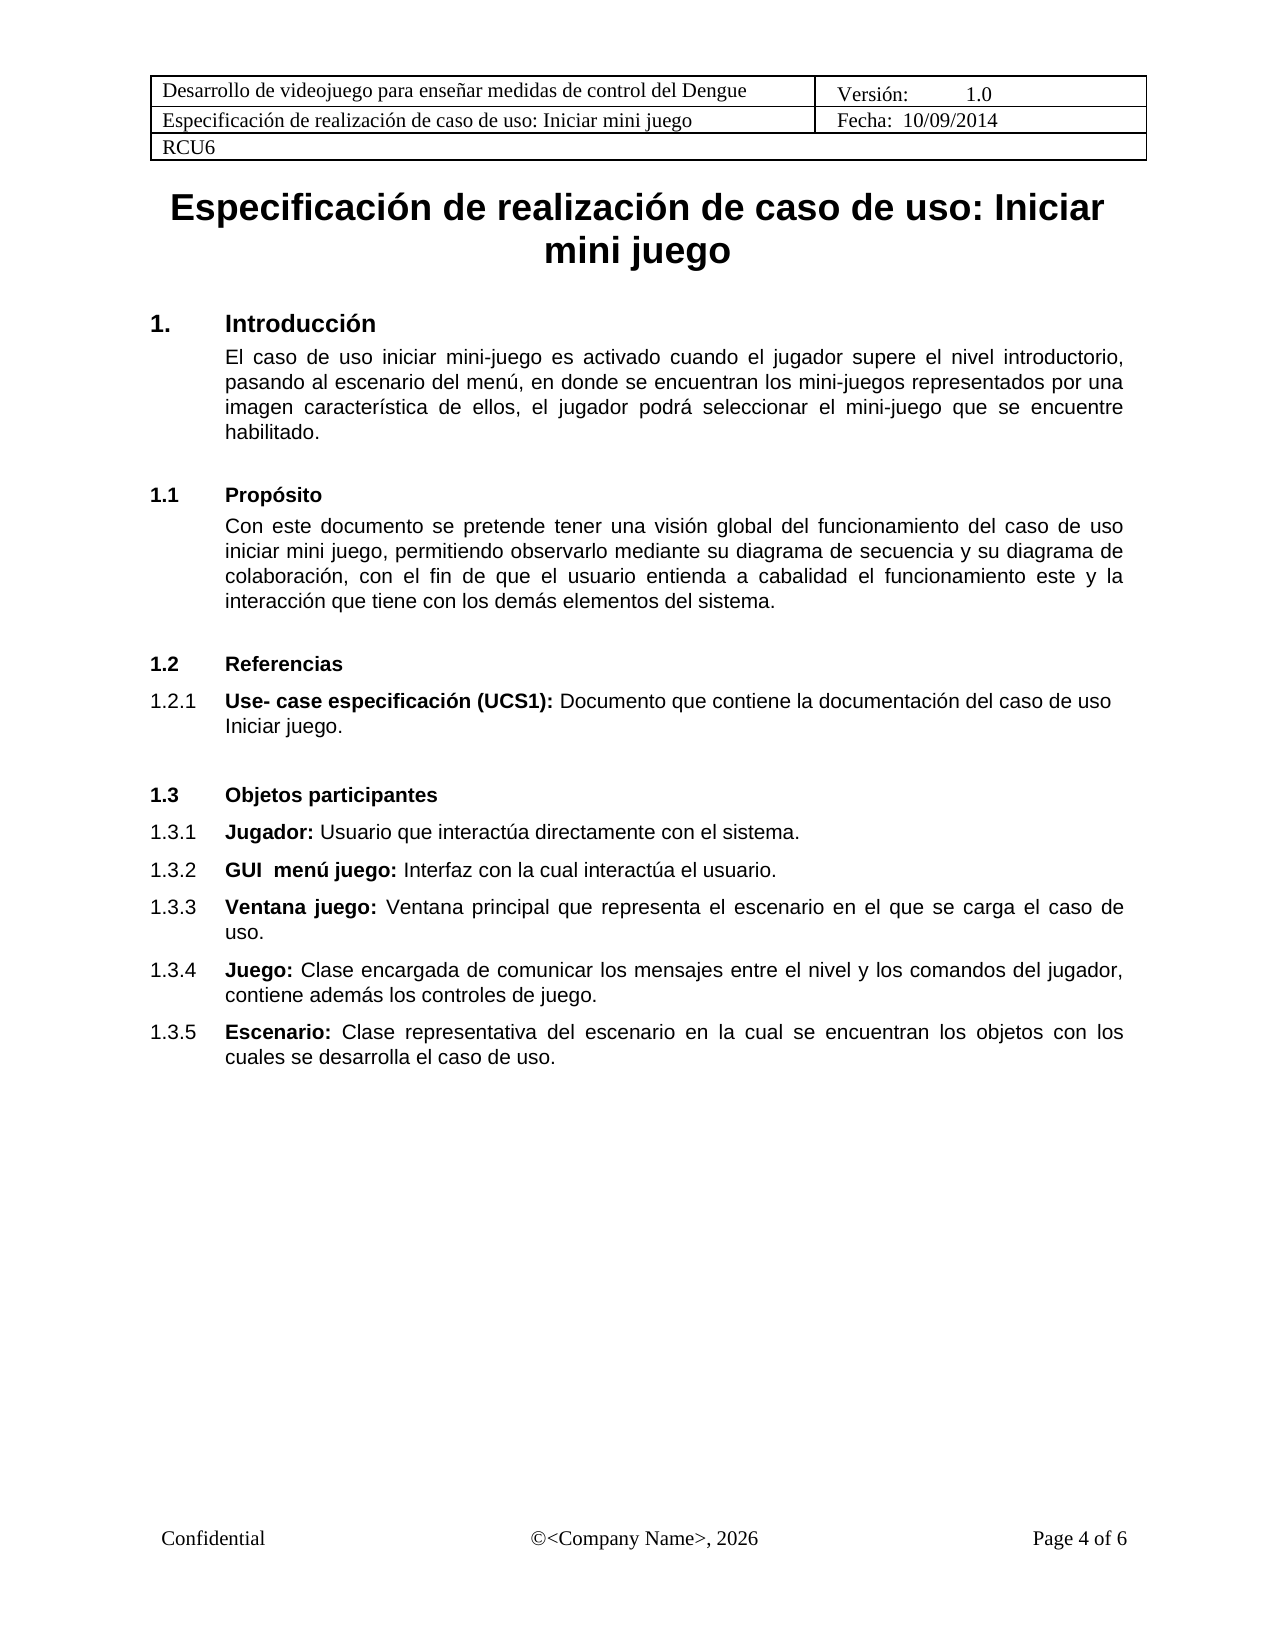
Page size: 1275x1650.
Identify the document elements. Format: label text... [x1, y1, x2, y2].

subtitle Introducción [150, 309, 1125, 338]
subtitle Objetos participantes [150, 782, 1125, 807]
subtitle Escenario: Clase representativa del escenario en la cual se encuentran los objetos con los cuales se desarrolla el caso de uso. [150, 1019, 1125, 1069]
subtitle GUI menú juego: Interfaz con la cual interactúa el usuario. [150, 857, 1125, 882]
title Especificación de realización de caso de uso: Iniciar mini juego [150, 185, 1125, 272]
text Con este documento se pretende tener una visión global del funcionamiento del caso de uso iniciar mini juego, permitiendo observarlo mediante su diagrama de secuencia y su diagrama de colaboración, con el fin de que el usuario entienda a cabalidad el funcionamiento este y la interacción que tiene con los demás elementos del sistema. [225, 513, 1125, 613]
subtitle Referencias [150, 650, 1125, 675]
subtitle Propósito [150, 482, 1125, 507]
subtitle Juego: Clase encargada de comunicar los mensajes entre el nivel y los comandos del jugador, contiene además los controles de juego. [150, 957, 1125, 1007]
subtitle Ventana juego: Ventana principal que representa el escenario en el que se carga el caso de uso. [150, 894, 1125, 944]
subtitle Use- case especificación (UCS1): Documento que contiene la documentación del caso de uso Iniciar juego. [150, 688, 1125, 738]
text El caso de uso iniciar mini-juego es activado cuando el jugador supere el nivel introductorio, pasando al escenario del menú, en donde se encuentran los mini-juegos representados por una imagen característica de ellos, el jugador podrá seleccionar el mini-juego que se encuentre habilitado. [225, 344, 1125, 444]
subtitle Jugador: Usuario que interactúa directamente con el sistema. [150, 819, 1125, 844]
